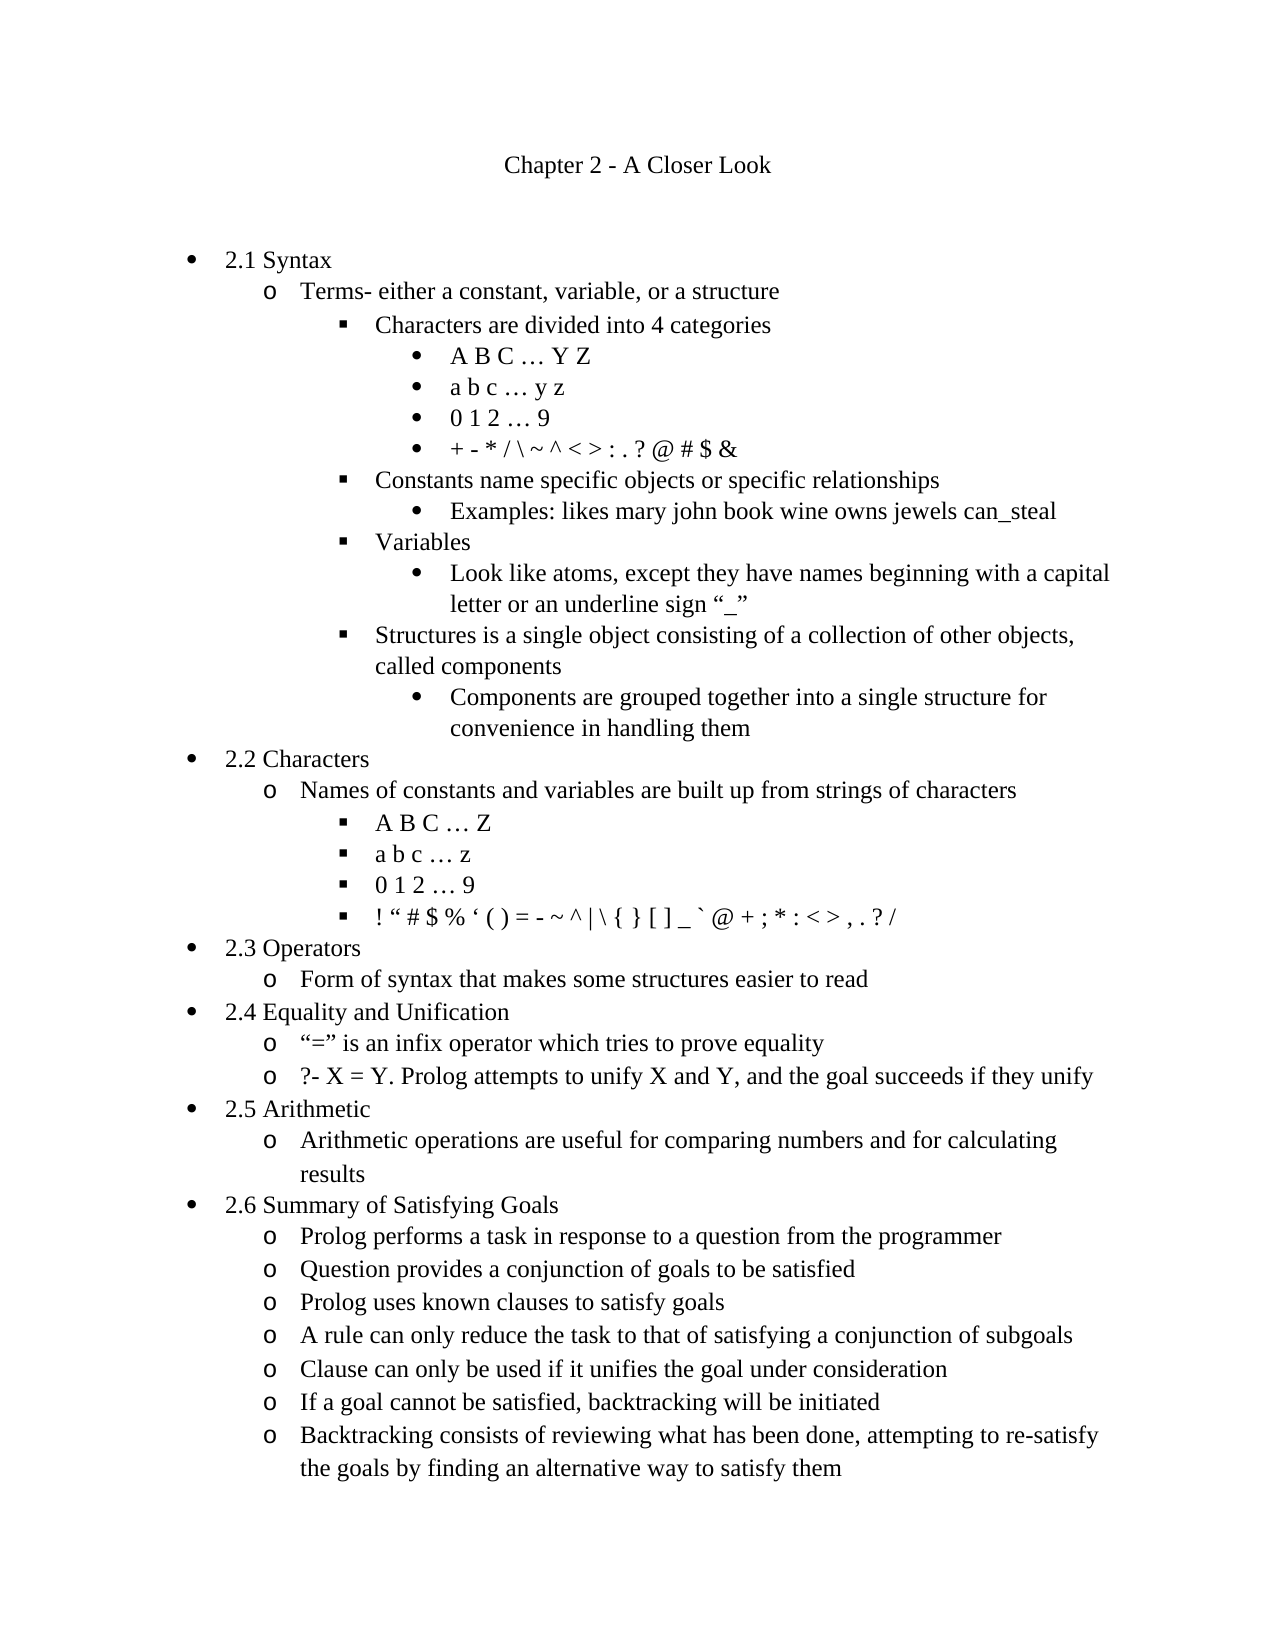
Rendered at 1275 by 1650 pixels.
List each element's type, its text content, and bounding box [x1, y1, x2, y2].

list Look like atoms, except they have names beginning with a capital letter or an underline sign “_” [412, 558, 1125, 618]
text Chapter 2 - A Closer Look [150, 150, 1125, 179]
list Structures is a single object consisting of a collection of other objects, called components [337, 620, 1125, 680]
list Examples: likes mary john book wine owns jewels can_steal [412, 496, 1125, 525]
list Components are grouped together into a single structure for convenience in handling them [412, 682, 1125, 742]
list a b c … y z [412, 372, 1125, 401]
list 2.4 Equality and Unification [187, 997, 1125, 1026]
list ! “ # $ % ‘ ( ) = - ~ ^ | \ { } [ ] _ ` @ + ; * : < > , . ? / [337, 902, 1125, 930]
list + - * / \ ~ ^ < > : . ? @ # $ & [412, 434, 1125, 463]
list 2.3 Operators [187, 933, 1125, 961]
list a b c … z [337, 839, 1125, 868]
list 2.1 Syntax [187, 245, 1125, 274]
list Characters are divided into 4 categories [337, 310, 1125, 338]
list Constants name specific objects or specific relationships [337, 465, 1125, 494]
list Form of syntax that makes some structures easier to read [262, 964, 1125, 994]
list Variables [337, 527, 1125, 556]
list Clause can only be used if it unifies the goal under consideration [262, 1354, 1125, 1384]
list 2.6 Summary of Satisfying Goals [187, 1190, 1125, 1218]
list 2.2 Characters [187, 744, 1125, 773]
list ?- X = Y. Prolog attempts to unify X and Y, and the goal succeeds if they unify [262, 1061, 1125, 1092]
list 0 1 2 … 9 [337, 871, 1125, 899]
list Backtracking consists of reviewing what has been done, attempting to re-satisfy the goals by finding an alternative way to satisfy them [262, 1420, 1125, 1482]
list “=” is an infix operator which tries to prove equality [262, 1028, 1125, 1059]
list A B C … Z [337, 808, 1125, 837]
list Question provides a conjunction of goals to be satisfied [262, 1254, 1125, 1285]
list Terms- either a constant, variable, or a structure [262, 276, 1125, 307]
list Prolog uses known clauses to satisfy goals [262, 1287, 1125, 1318]
list 2.5 Arithmetic [187, 1094, 1125, 1123]
list If a goal cannot be satisfied, backtracking will be initiated [262, 1387, 1125, 1418]
list A B C … Y Z [412, 341, 1125, 369]
list 0 1 2 … 9 [412, 403, 1125, 432]
list Prolog performs a task in response to a question from the programmer [262, 1221, 1125, 1252]
list Arithmetic operations are useful for comparing numbers and for calculating results [262, 1126, 1125, 1187]
list A rule can only reduce the task to that of satisfying a conjunction of subgoals [262, 1320, 1125, 1351]
list Names of constants and variables are built up from strings of characters [262, 775, 1125, 806]
